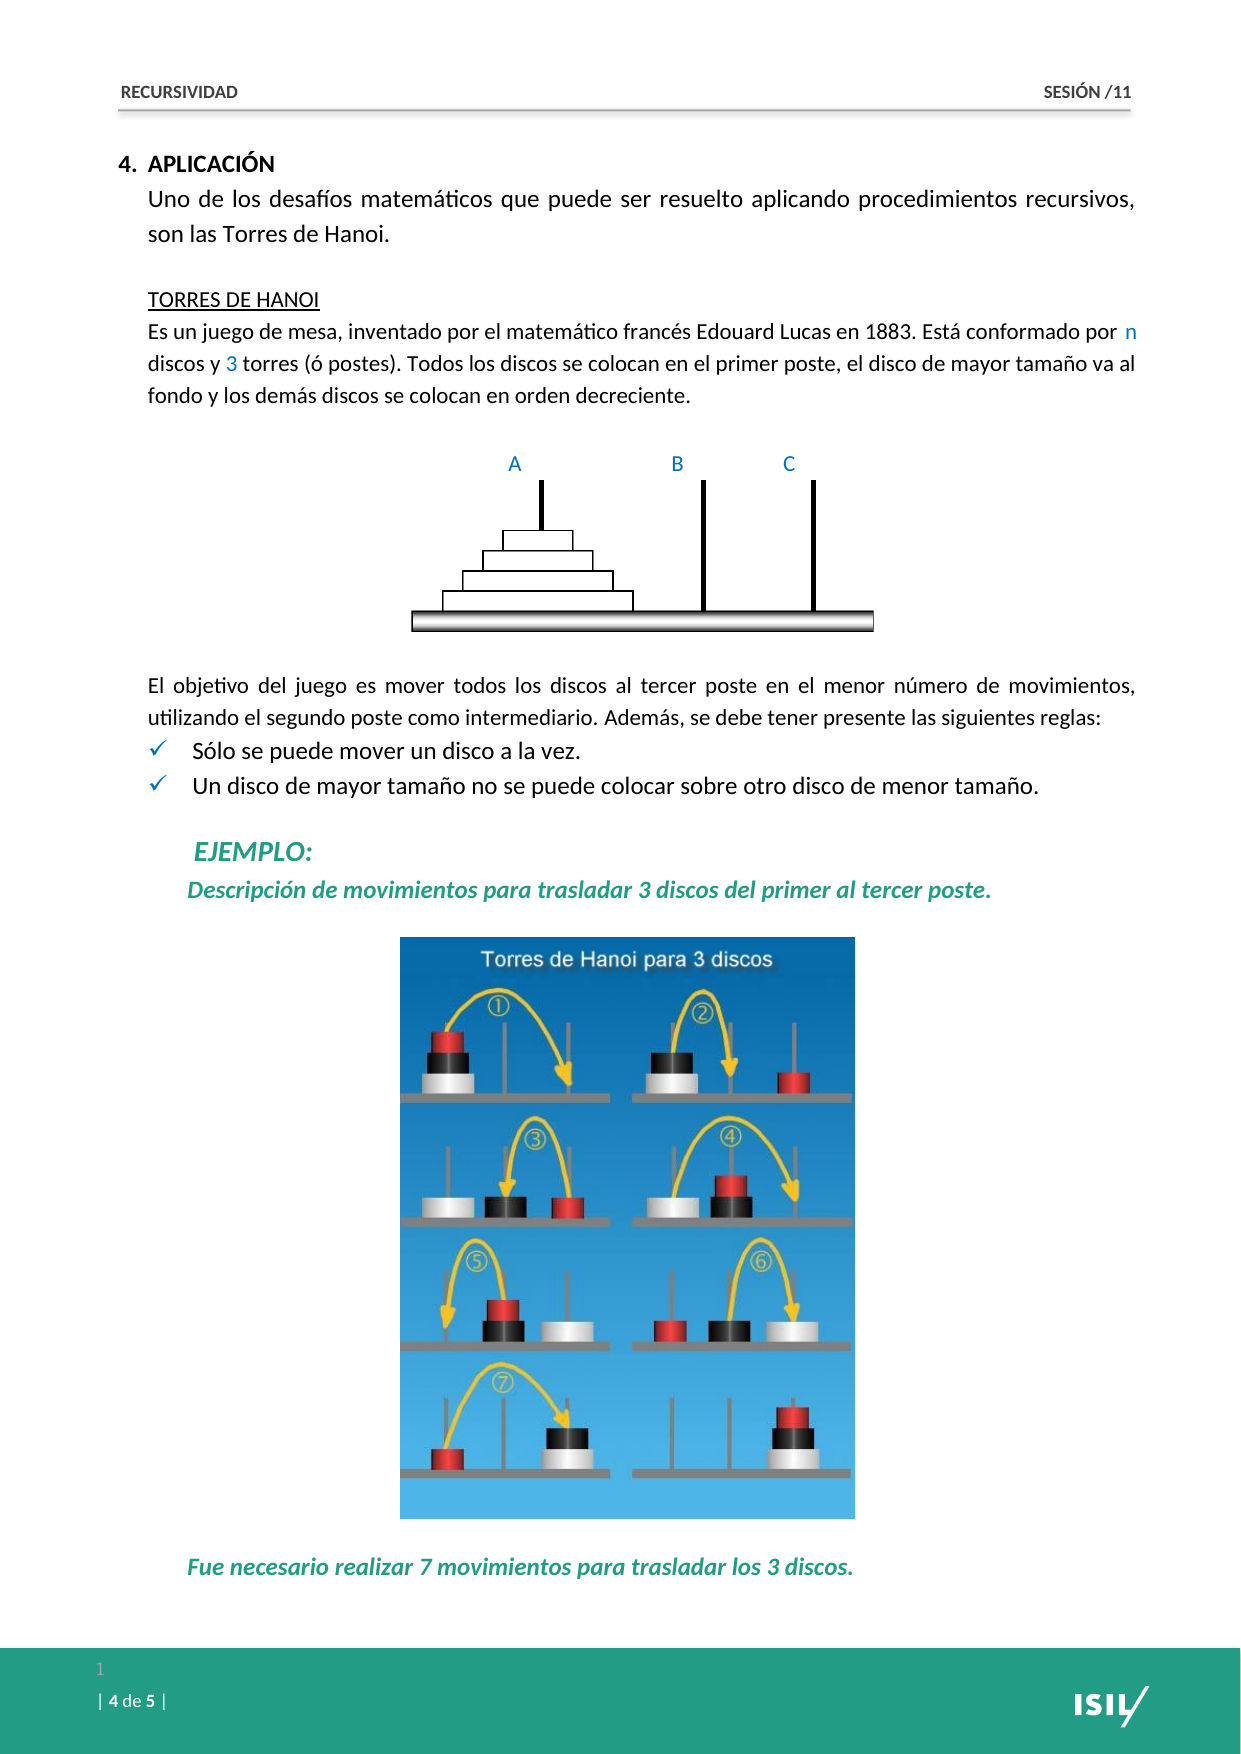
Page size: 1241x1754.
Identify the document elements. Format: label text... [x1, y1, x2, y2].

picture [1074, 1685, 1150, 1728]
text Fue necesario realizar 7 movimientos para trasladar los 3 discos. [148, 1551, 1137, 1581]
picture [411, 480, 874, 632]
list APLICACIÓN [118, 148, 1137, 178]
text Descripción de movimientos para trasladar 3 discos del primer al tercer poste. [148, 874, 1137, 905]
list Sólo se puede mover un disco a la vez. [148, 735, 1137, 766]
text TORRES DE HANOI [148, 285, 1137, 313]
list Un disco de mayor tamaño no se puede colocar sobre otro disco de menor tamaño. [148, 770, 1137, 801]
text El objetivo del juego es mover todos los discos al tercer poste en el menor número de movimientos, utilizando el segundo poste como intermediario. Además, se debe tener presente las siguientes reglas: [148, 671, 1137, 731]
list Uno de los desafíos matemáticos que puede ser resuelto aplicando procedimientos recursivos, son las Torres de Hanoi. [148, 183, 1137, 248]
text A B C [413, 449, 1137, 477]
picture [400, 937, 856, 1519]
text Es un juego de mesa, inventado por el matemático francés Edouard Lucas en 1883. Está conformado por n discos y 3 torres (ó postes). Todos los discos se colocan en el primer poste, el disco de mayor tamaño va al fondo y los demás discos se colocan en orden decreciente. [148, 317, 1137, 409]
text EJEMPLO: [148, 833, 1137, 869]
